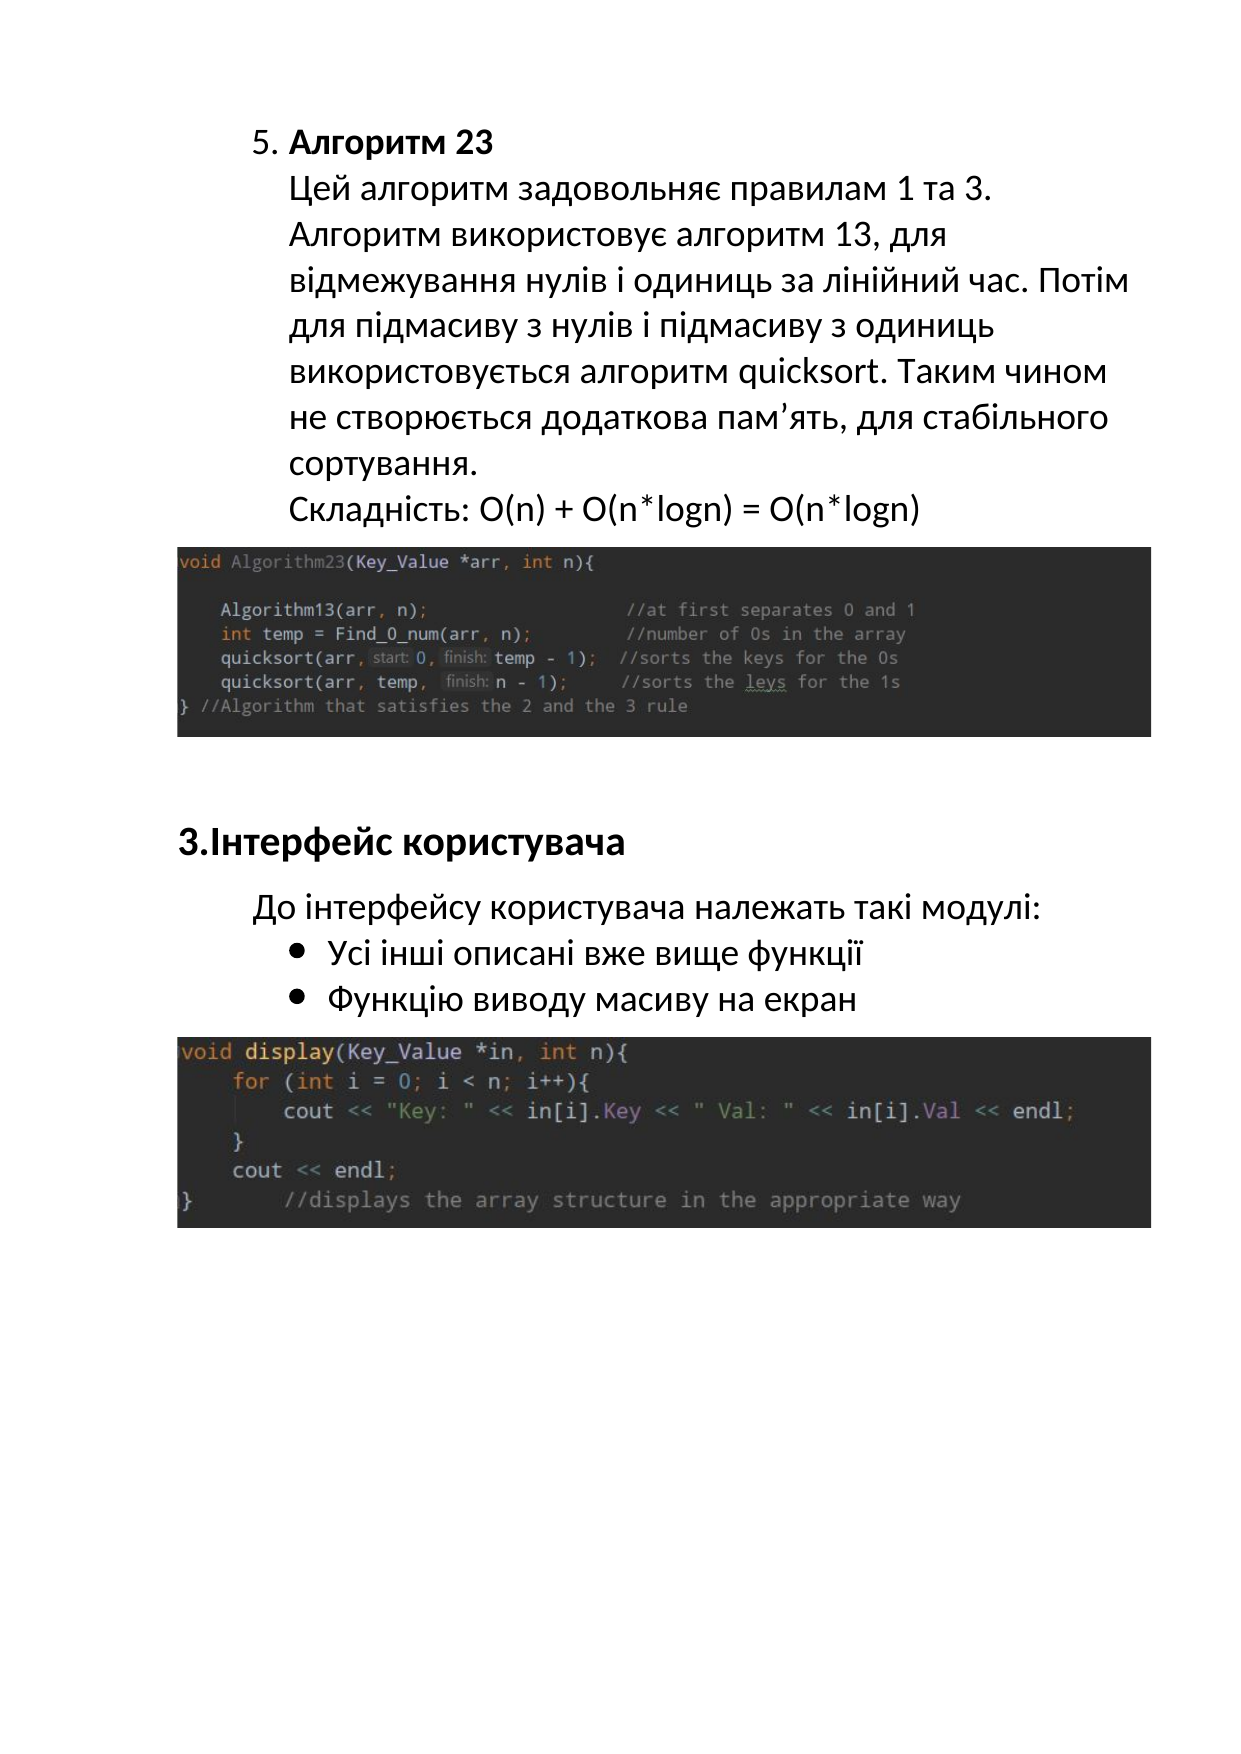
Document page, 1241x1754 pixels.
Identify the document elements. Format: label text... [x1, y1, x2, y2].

text 3.Інтерфейс користувача [177, 815, 1152, 866]
list Складність: O(n) + O(n*logn) = O(n*logn) [288, 485, 1152, 531]
list Функцію виводу масиву на екран [290, 974, 1152, 1020]
picture [177, 547, 1152, 737]
list Усі інші описані вже вище функції [290, 929, 1152, 974]
list Алгоритм 23 [251, 118, 1152, 164]
list Цей алгоритм задовольняє правилам 1 та 3. Алгоритм використовує алгоритм 13, для відмежування нулів і одиниць за лінійний час. Потім для підмасиву з нулів і підмасиву з одиниць використовується алгоритм quicksort. Таким чином не створюється додаткова пам’ять, для стабільного сортування. [288, 164, 1152, 485]
picture [177, 1037, 1152, 1228]
list До інтерфейсу користувача належать такі модулі: [252, 883, 1152, 929]
